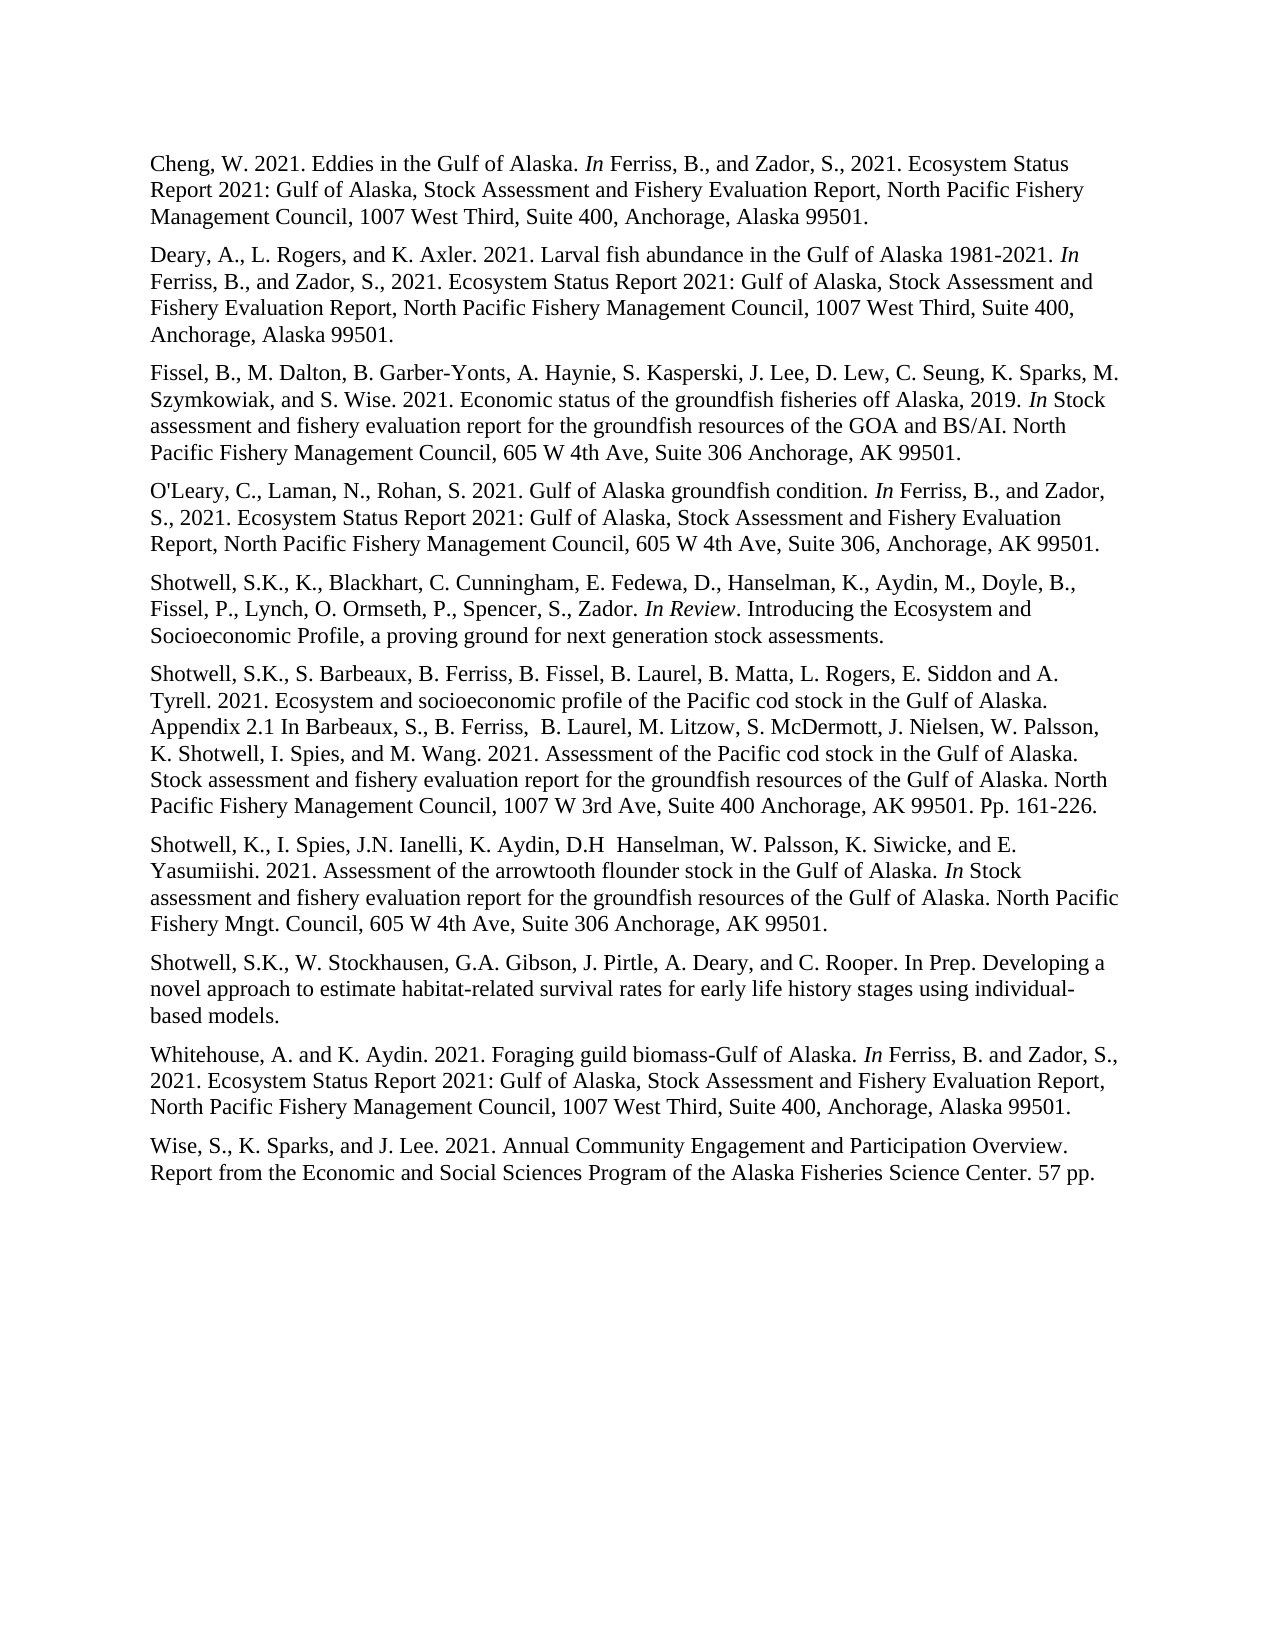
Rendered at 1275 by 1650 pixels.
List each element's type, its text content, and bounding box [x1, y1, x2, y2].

text Wise, S., K. Sparks, and J. Lee. 2021. Annual Community Engagement and Participation Overview. Report from the Economic and Social Sciences Program of the Alaska Fisheries Science Center. 57 pp. [150, 1132, 1125, 1185]
text Shotwell, S.K., W. Stockhausen, G.A. Gibson, J. Pirtle, A. Deary, and C. Rooper. In Prep. Developing a novel approach to estimate habitat-related survival rates for early life history stages using individual-based models. [150, 949, 1125, 1028]
text Shotwell, S.K., K., Blackhart, C. Cunningham, E. Fedewa, D., Hanselman, K., Aydin, M., Doyle, B., Fissel, P., Lynch, O. Ormseth, P., Spencer, S., Zador. In Review. Introducing the Ecosystem and Socioeconomic Profile, a proving ground for next generation stock assessments. [150, 569, 1125, 648]
text Fissel, B., M. Dalton, B. Garber-Yonts, A. Haynie, S. Kasperski, J. Lee, D. Lew, C. Seung, K. Sparks, M. Szymkowiak, and S. Wise. 2021. Economic status of the groundfish fisheries off Alaska, 2019. In Stock assessment and fishery evaluation report for the groundfish resources of the GOA and BS/AI. North Pacific Fishery Management Council, 605 W 4th Ave, Suite 306 Anchorage, AK 99501. [150, 359, 1125, 465]
text Whitehouse, A. and K. Aydin. 2021. Foraging guild biomass-Gulf of Alaska. In Ferriss, B. and Zador, S., 2021. Ecosystem Status Report 2021: Gulf of Alaska, Stock Assessment and Fishery Evaluation Report, North Pacific Fishery Management Council, 1007 West Third, Suite 400, Anchorage, Alaska 99501. [150, 1041, 1125, 1120]
text O'Leary, C., Laman, N., Rohan, S. 2021. Gulf of Alaska groundfish condition. In Ferriss, B., and Zador, S., 2021. Ecosystem Status Report 2021: Gulf of Alaska, Stock Assessment and Fishery Evaluation Report, North Pacific Fishery Management Council, 605 W 4th Ave, Suite 306, Anchorage, AK 99501. [150, 477, 1125, 556]
text Cheng, W. 2021. Eddies in the Gulf of Alaska. In Ferriss, B., and Zador, S., 2021. Ecosystem Status Report 2021: Gulf of Alaska, Stock Assessment and Fishery Evaluation Report, North Pacific Fishery Management Council, 1007 West Third, Suite 400, Anchorage, Alaska 99501. [150, 150, 1125, 229]
text Deary, A., L. Rogers, and K. Axler. 2021. Larval fish abundance in the Gulf of Alaska 1981-2021. In Ferriss, B., and Zador, S., 2021. Ecosystem Status Report 2021: Gulf of Alaska, Stock Assessment and Fishery Evaluation Report, North Pacific Fishery Management Council, 1007 West Third, Suite 400, Anchorage, Alaska 99501. [150, 242, 1125, 347]
text Shotwell, S.K., S. Barbeaux, B. Ferriss, B. Fissel, B. Laurel, B. Matta, L. Rogers, E. Siddon and A. Tyrell. 2021. Ecosystem and socioeconomic profile of the Pacific cod stock in the Gulf of Alaska. Appendix 2.1 In Barbeaux, S., B. Ferriss, B. Laurel, M. Litzow, S. McDermott, J. Nielsen, W. Palsson, K. Shotwell, I. Spies, and M. Wang. 2021. Assessment of the Pacific cod stock in the Gulf of Alaska. Stock assessment and fishery evaluation report for the groundfish resources of the Gulf of Alaska. North Pacific Fishery Management Council, 1007 W 3rd Ave, Suite 400 Anchorage, AK 99501. Pp. 161-226. [150, 661, 1125, 819]
text Shotwell, K., I. Spies, J.N. Ianelli, K. Aydin, D.H Hanselman, W. Palsson, K. Siwicke, and E. Yasumiishi. 2021. Assessment of the arrowtooth flounder stock in the Gulf of Alaska. In Stock assessment and fishery evaluation report for the groundfish resources of the Gulf of Alaska. North Pacific Fishery Mngt. Council, 605 W 4th Ave, Suite 306 Anchorage, AK 99501. [150, 831, 1125, 937]
